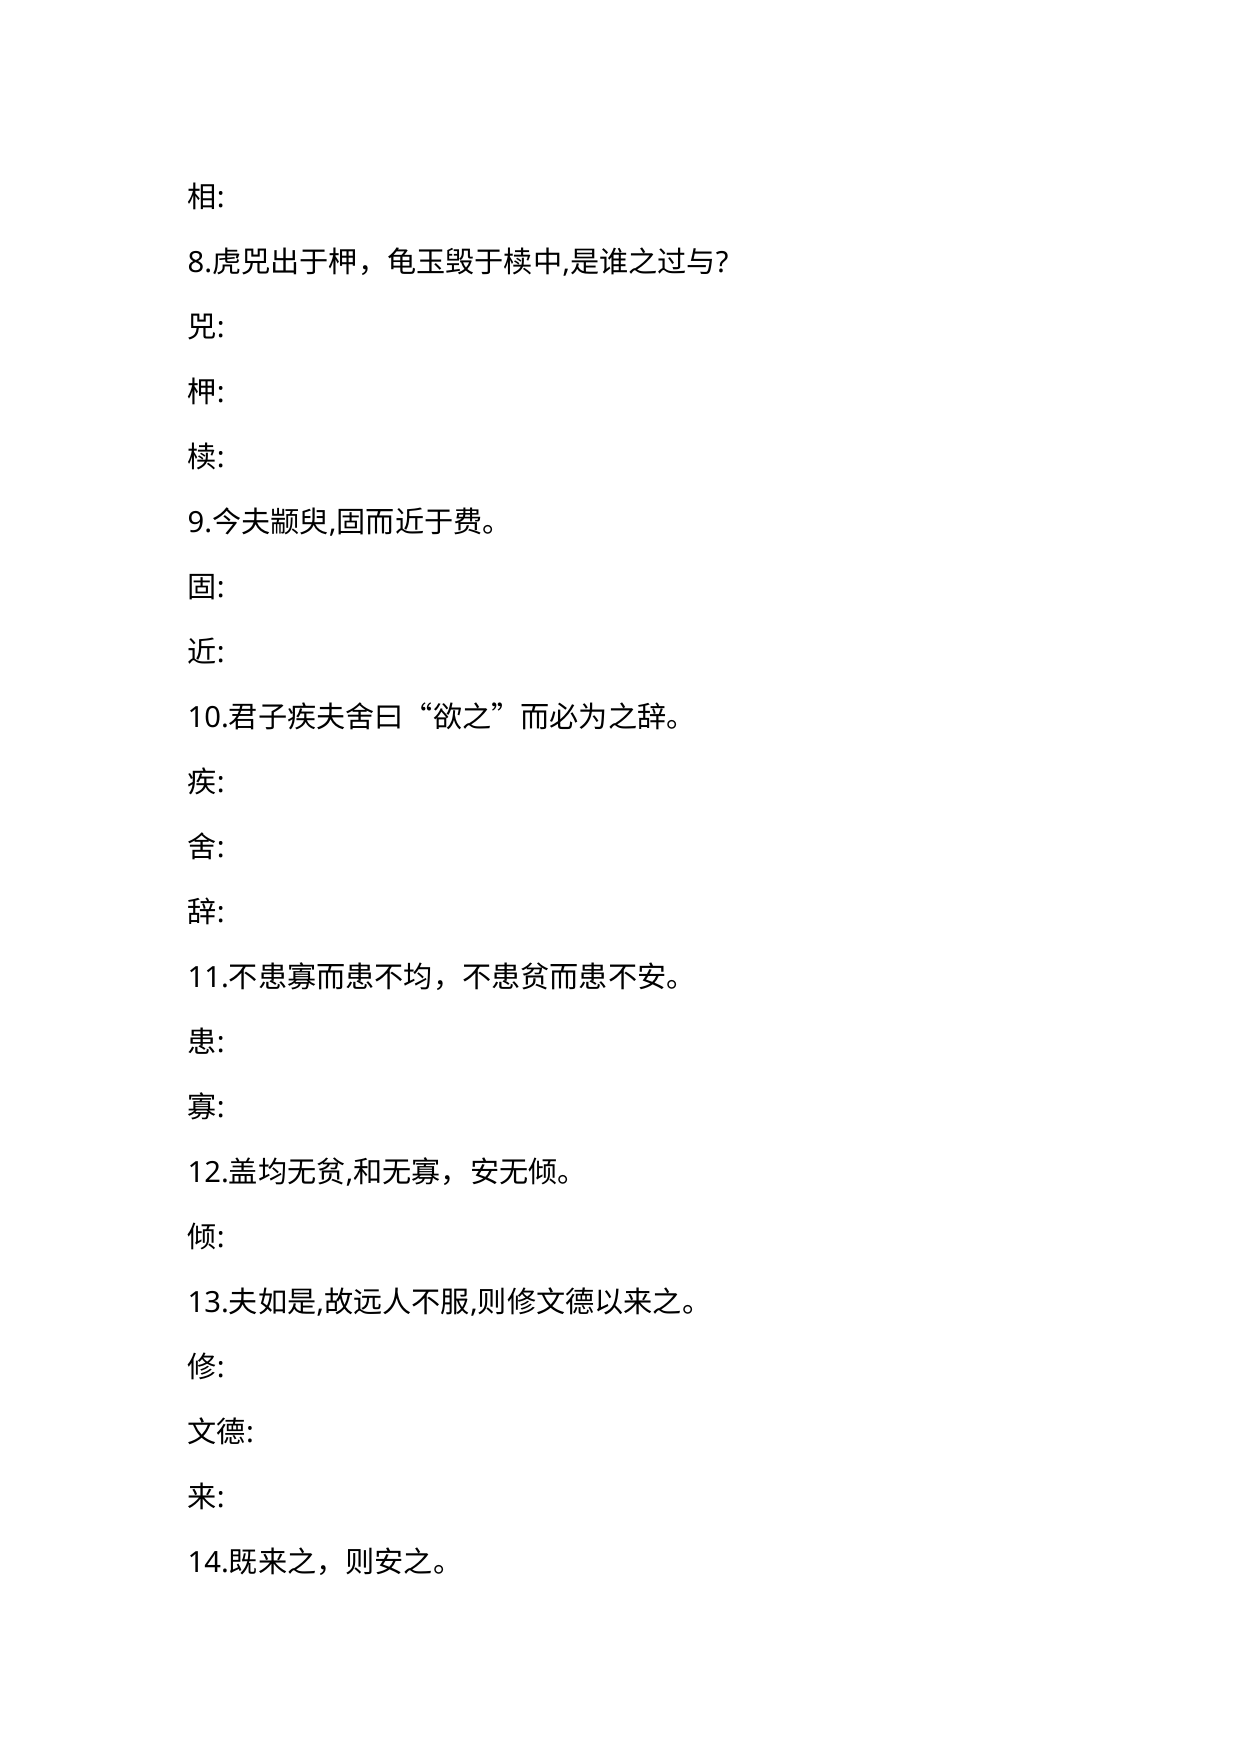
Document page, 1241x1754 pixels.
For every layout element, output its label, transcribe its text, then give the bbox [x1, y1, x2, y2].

text 8.虎兕出于柙，龟玉毁于椟中,是谁之过与? [187, 227, 1053, 292]
text 12.盖均无贫,和无寡，安无倾。 [187, 1137, 1053, 1202]
text 柙: [187, 357, 1053, 422]
text 近: [187, 617, 1053, 682]
text 舍: [187, 812, 1053, 877]
text 修: [187, 1332, 1053, 1397]
text 疾: [187, 747, 1053, 812]
text 相: [187, 162, 1053, 227]
text 椟: [187, 422, 1053, 487]
text 10.君子疾夫舍曰“欲之”而必为之辞。 [187, 682, 1053, 747]
text 患: [187, 1007, 1053, 1072]
text 倾: [187, 1202, 1053, 1267]
text 辞: [187, 877, 1053, 942]
text 9.今夫颛臾,固而近于费。 [187, 487, 1053, 552]
text 兕: [187, 292, 1053, 357]
text 文德: [187, 1397, 1053, 1462]
text 寡: [187, 1072, 1053, 1137]
text 来: [187, 1462, 1053, 1527]
text 13.夫如是,故远人不服,则修文德以来之。 [187, 1267, 1053, 1332]
text 14.既来之，则安之。 [187, 1527, 1053, 1592]
text 固: [187, 552, 1053, 617]
text 11.不患寡而患不均，不患贫而患不安。 [187, 942, 1053, 1007]
